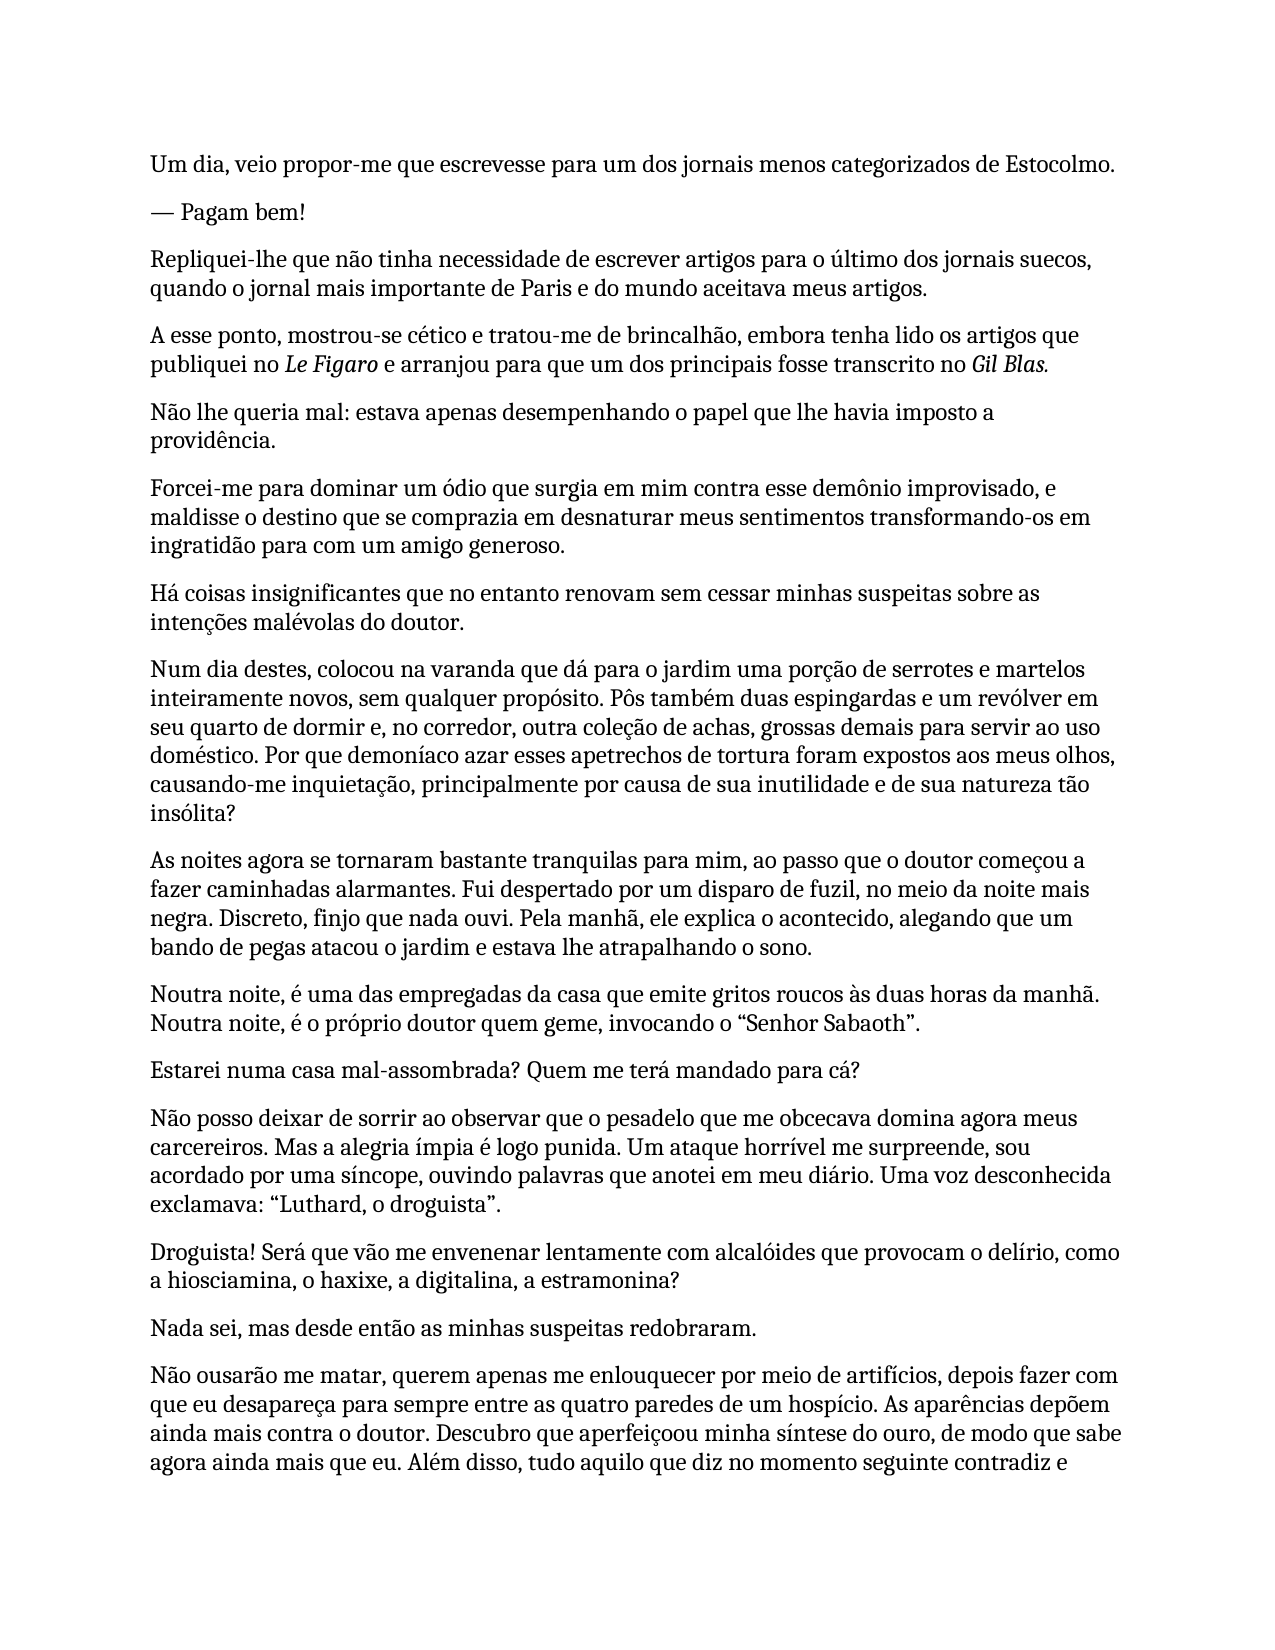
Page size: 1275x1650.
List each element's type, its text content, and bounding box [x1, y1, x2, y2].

text Não lhe queria mal: estava apenas desempenhando o papel que lhe havia imposto a providência. [150, 397, 1125, 455]
text Num dia destes, colocou na varanda que dá para o jardim uma porção de serrotes e martelos inteiramente novos, sem qualquer propósito. Pôs também duas espingardas e um revólver em seu quarto de dormir e, no corredor, outra coleção de achas, grossas demais para servir ao uso doméstico. Por que demoníaco azar esses apetrechos de tortura foram expostos aos meus olhos, causando-me inquietação, principalmente por causa de sua inutilidade e de sua natureza tão insólita? [150, 655, 1125, 827]
text — Pagam bem! [150, 197, 1125, 226]
text Nada sei, mas desde então as minhas suspeitas redobraram. [150, 1314, 1125, 1342]
text Forcei-me para dominar um ódio que surgia em mim contra esse demônio improvisado, e maldisse o destino que se comprazia em desnaturar meus sentimentos transformando-os em ingratidão para com um amigo generoso. [150, 474, 1125, 560]
text As noites agora se tornaram bastante tranquilas para mim, ao passo que o doutor começou a fazer caminhadas alarmantes. Fui despertado por um disparo de fuzil, no meio da noite mais negra. Discreto, finjo que nada ouvi. Pela manhã, ele explica o acontecido, alegando que um bando de pegas atacou o jardim e estava lhe atrapalhando o sono. [150, 846, 1125, 961]
text Um dia, veio propor-me que escrevesse para um dos jornais menos categorizados de Estocolmo. [150, 150, 1125, 179]
text Não posso deixar de sorrir ao observar que o pesadelo que me obcecava domina agora meus carcereiros. Mas a alegria ímpia é logo punida. Um ataque horrível me surpreende, sou acordado por uma síncope, ouvindo palavras que anotei em meu diário. Uma voz desconhecida exclamava: “Luthard, o droguista”. [150, 1104, 1125, 1219]
text Droguista! Será que vão me envenenar lentamente com alcalóides que provocam o delírio, como a hiosciamina, o haxixe, a digitalina, a estramonina? [150, 1237, 1125, 1295]
text A esse ponto, mostrou-se cético e tratou-me de brincalhão, embora tenha lido os artigos que publiquei no Le Figaro e arranjou para que um dos principais fosse transcrito no Gil Blas. [150, 321, 1125, 379]
text Noutra noite, é uma das empregadas da casa que emite gritos roucos às duas horas da manhã. Noutra noite, é o próprio doutor quem geme, invocando o “Senhor Sabaoth”. [150, 980, 1125, 1037]
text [150, 1361, 1125, 1476]
text Estarei numa casa mal-assombrada? Quem me terá mandado para cá? [150, 1056, 1125, 1085]
text Há coisas insignificantes que no entanto renovam sem cessar minhas suspeitas sobre as intenções malévolas do doutor. [150, 579, 1125, 636]
text Repliquei-lhe que não tinha necessidade de escrever artigos para o último dos jornais suecos, quando o jornal mais importante de Paris e do mundo aceitava meus artigos. [150, 245, 1125, 302]
